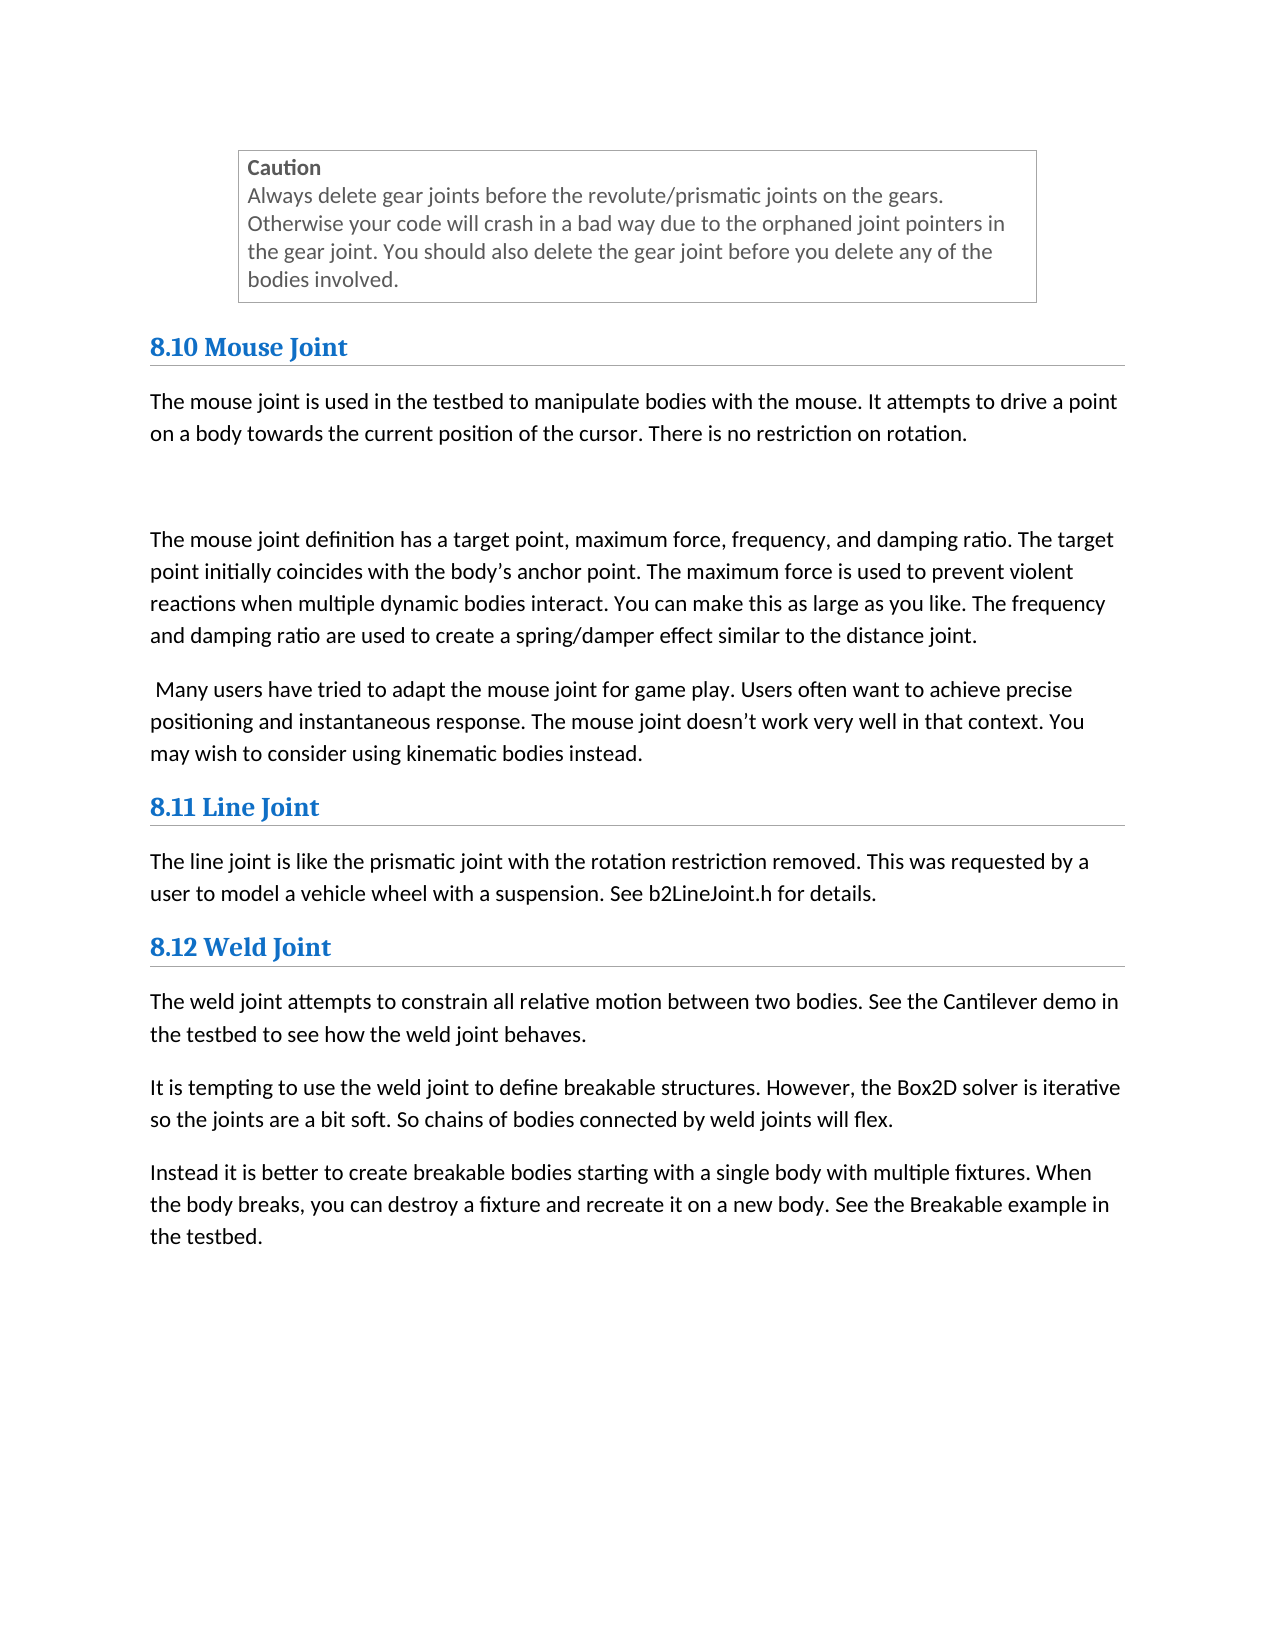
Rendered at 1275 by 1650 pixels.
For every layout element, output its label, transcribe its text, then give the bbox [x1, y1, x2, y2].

text The weld joint attempts to constrain all relative motion between two bodies. See the Cantilever demo in the testbed to see how the weld joint behaves. [150, 987, 1125, 1048]
text Always delete gear joints before the revolute/prismatic joints on the gears. Otherwise your code will crash in a bad way due to the orphaned joint pointers in the gear joint. You should also delete the gear joint before you delete any of the bodies involved. [239, 178, 1036, 302]
text Instead it is better to create breakable bodies starting with a single body with multiple fixtures. When the body breaks, you can destroy a fixture and recreate it on a new body. See the Breakable example in the testbed. [150, 1158, 1125, 1250]
subtitle Mouse Joint [150, 332, 1125, 365]
text Many users have tried to adapt the mouse joint for game play. Users often want to achieve precise positioning and instantaneous response. The mouse joint doesn’t work very well in that context. You may wish to consider using kinematic bodies instead. [150, 675, 1125, 767]
text The line joint is like the prismatic joint with the rotation restriction removed. This was requested by a user to model a vehicle wheel with a suspension. See b2LineJoint.h for details. [150, 847, 1125, 907]
subtitle Weld Joint [150, 932, 1125, 966]
text The mouse joint is used in the testbed to manipulate bodies with the mouse. It attempts to drive a point on a body towards the current position of the cursor. There is no restriction on rotation. [150, 387, 1125, 447]
text The mouse joint definition has a target point, maximum force, frequency, and damping ratio. The target point initially coincides with the body’s anchor point. The maximum force is used to prevent violent reactions when multiple dynamic bodies interact. You can make this as large as you like. The frequency and damping ratio are used to create a spring/damper effect similar to the distance joint. [150, 525, 1125, 650]
text Caution [239, 151, 1036, 178]
text It is tempting to use the weld joint to define breakable structures. However, the Box2D solver is iterative so the joints are a bit soft. So chains of bodies connected by weld joints will flex. [150, 1073, 1125, 1133]
subtitle Line Joint [150, 792, 1125, 825]
